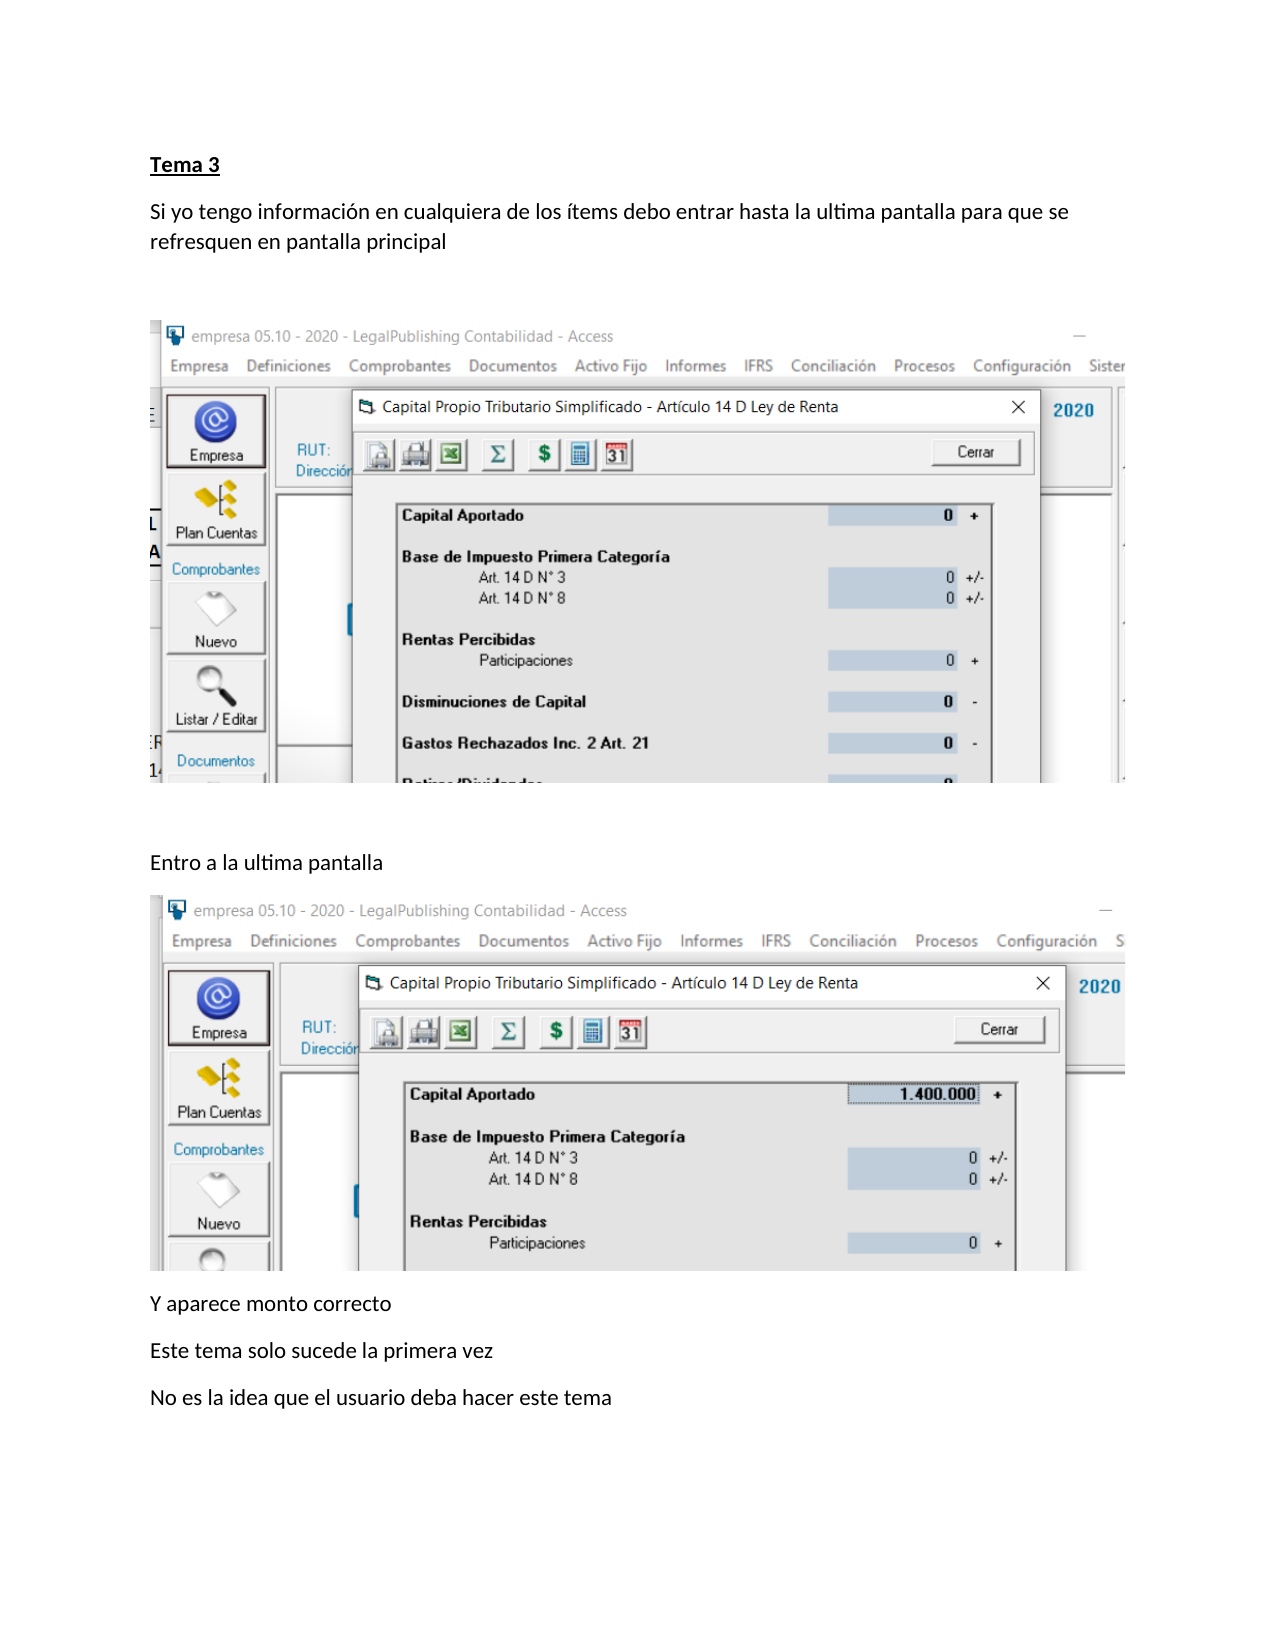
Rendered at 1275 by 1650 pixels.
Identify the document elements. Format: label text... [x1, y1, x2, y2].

text Este tema solo sucede la primera vez [150, 1336, 1125, 1364]
picture [150, 320, 1125, 783]
picture [150, 895, 1125, 1271]
text Entro a la ultima pantalla [150, 848, 1125, 876]
text Tema 3 [150, 150, 1125, 178]
text Si yo tengo información en cualquiera de los ítems debo entrar hasta la ultima pantalla para que se refresquen en pantalla principal [150, 197, 1125, 255]
text No es la idea que el usuario deba hacer este tema [150, 1383, 1125, 1411]
text Y aparece monto correcto [150, 1289, 1125, 1317]
